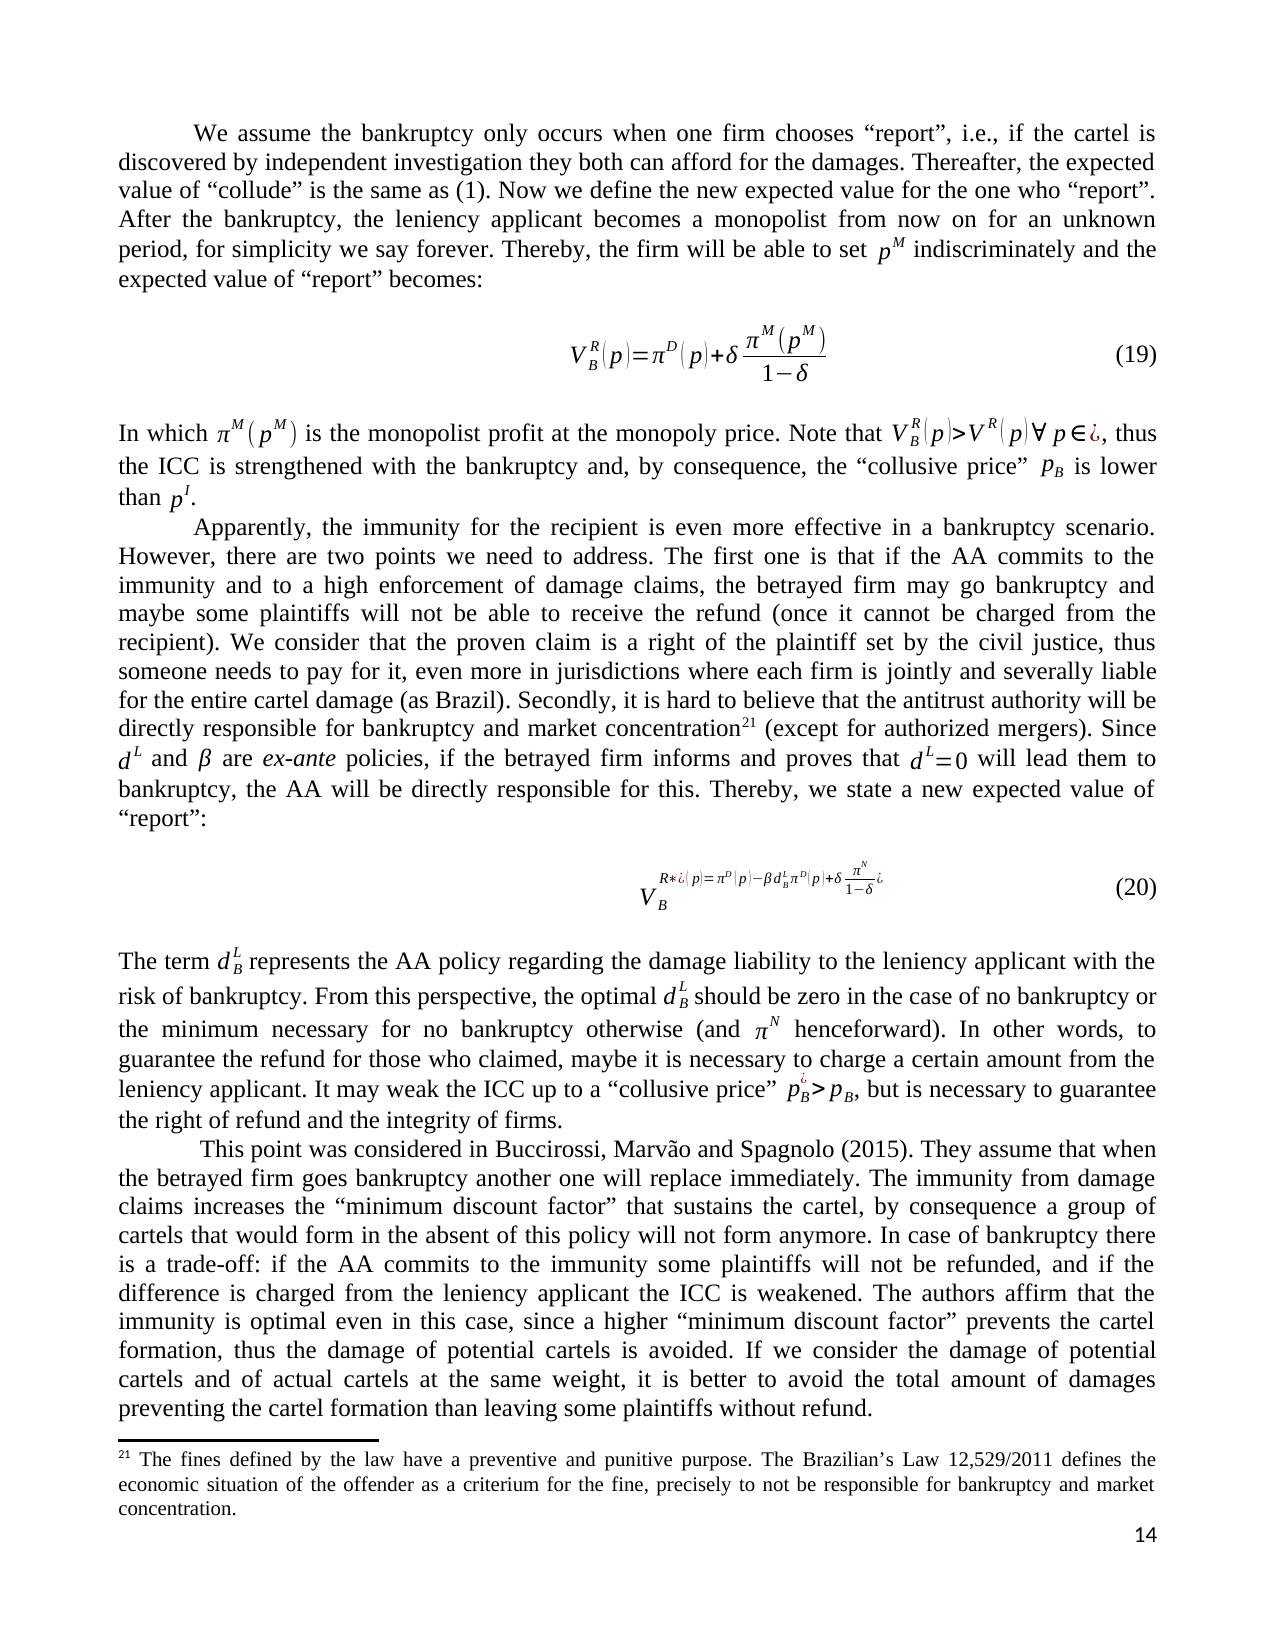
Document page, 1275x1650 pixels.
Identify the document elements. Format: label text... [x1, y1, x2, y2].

text Apparently, the immunity for the recipient is even more effective in a bankruptcy scenario. However, there are two points we need to address. The first one is that if the AA commits to the immunity and to a high enforcement of damage claims, the betrayed firm may go bankruptcy and maybe some plaintiffs will not be able to receive the refund (once it cannot be charged from the recipient). We consider that the proven claim is a right of the plaintiff set by the civil justice, thus someone needs to pay for it, even more in jurisdictions where each firm is jointly and severally liable for the entire cartel damage (as Brazil). Secondly, it is hard to believe that the antitrust authority will be directly responsible for bankruptcy and market concentration (except for authorized mergers). Since and are ex-ante policies, if the betrayed firm informs and proves that will lead them to bankruptcy, the AA will be directly responsible for this. Thereby, we state a new expected value of “report”: [118, 512, 1157, 831]
text (19) [118, 322, 1157, 386]
text This point was considered in Buccirossi, Marvão and Spagnolo (2015). They assume that when the betrayed firm goes bankruptcy another one will replace immediately. The immunity from damage claims increases the “minimum discount factor” that sustains the cartel, by consequence a group of cartels that would form in the absent of this policy will not form anymore. In case of bankruptcy there is a trade-off: if the AA commits to the immunity some plaintiffs will not be refunded, and if the difference is charged from the leniency applicant the ICC is weakened. The authors affirm that the immunity is optimal even in this case, since a higher “minimum discount factor” prevents the cartel formation, thus the damage of potential cartels is avoided. If we consider the damage of potential cartels and of actual cartels at the same weight, it is better to avoid the total amount of damages preventing the cartel formation than leaving some plaintiffs without refund. [118, 1134, 1157, 1421]
text The term represents the AA policy regarding the damage liability to the leniency applicant with the risk of bankruptcy. From this perspective, the optimal should be zero in the case of no bankruptcy or the minimum necessary for no bankruptcy otherwise (and henceforward). In other words, to guarantee the refund for those who claimed, maybe it is necessary to charge a certain amount from the leniency applicant. It may weak the ICC up to a “collusive price” , but is necessary to guarantee the right of refund and the integrity of firms. [118, 943, 1157, 1134]
text (20) [118, 860, 1157, 914]
text In which is the monopolist profit at the monopoly price. Note that , thus the ICC is strengthened with the bankruptcy and, by consequence, the “collusive price” is lower than . [118, 415, 1157, 512]
text We assume the bankruptcy only occurs when one firm chooses “report”, i.e., if the cartel is discovered by independent investigation they both can afford for the damages. Thereafter, the expected value of “collude” is the same as (1). Now we define the new expected value for the one who “report”. After the bankruptcy, the leniency applicant becomes a monopolist from now on for an unknown period, for simplicity we say forever. Thereby, the firm will be able to set indiscriminately and the expected value of “report” becomes: [118, 118, 1157, 293]
